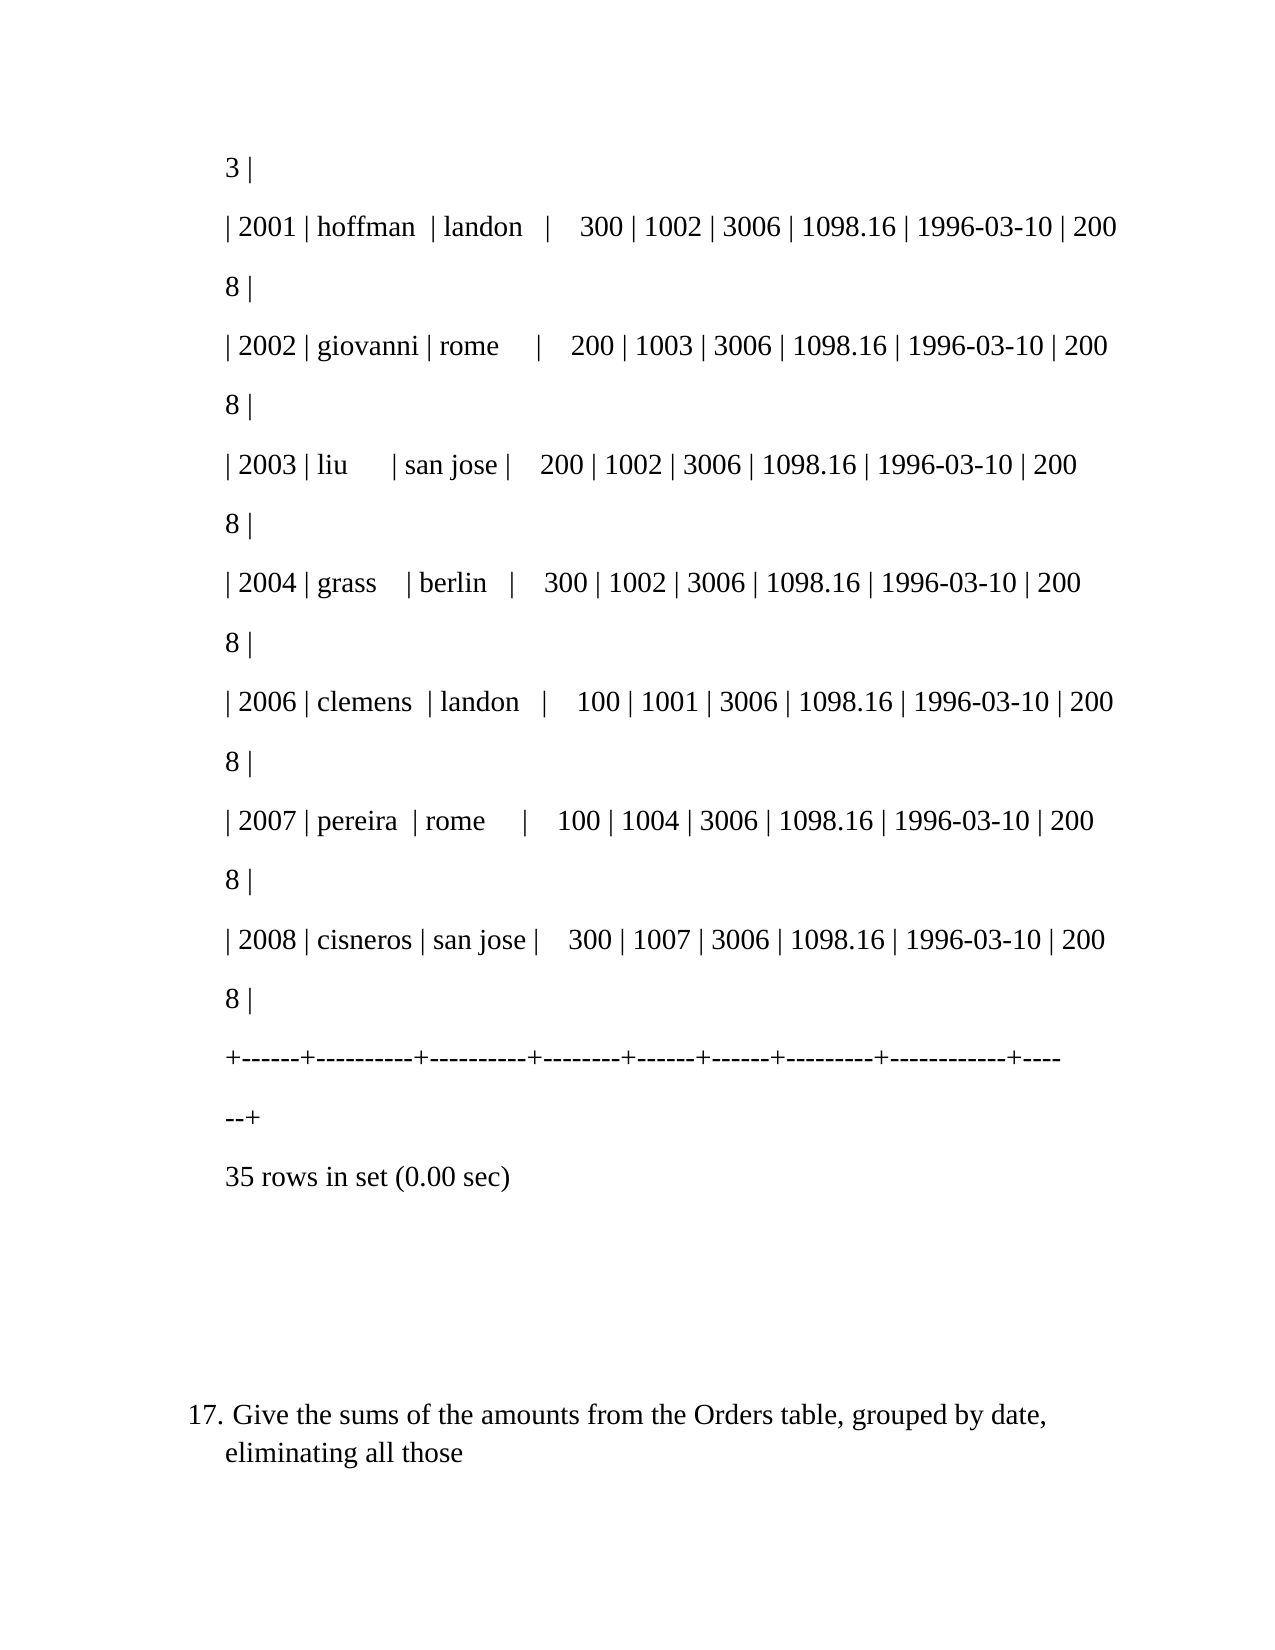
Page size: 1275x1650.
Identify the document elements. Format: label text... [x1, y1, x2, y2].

text 8 | [225, 269, 1125, 302]
text | 2003 | liu | san jose | 200 | 1002 | 3006 | 1098.16 | 1996-03-10 | 200 [225, 447, 1125, 480]
text | 2006 | clemens | landon | 100 | 1001 | 3006 | 1098.16 | 1996-03-10 | 200 [225, 684, 1125, 718]
text | 2002 | giovanni | rome | 200 | 1003 | 3006 | 1098.16 | 1996-03-10 | 200 [225, 328, 1125, 362]
text 3 | [225, 150, 1125, 183]
text 35 rows in set (0.00 sec) [225, 1159, 1125, 1193]
text | 2001 | hoffman | landon | 300 | 1002 | 3006 | 1098.16 | 1996-03-10 | 200 [225, 209, 1125, 243]
text | 2008 | cisneros | san jose | 300 | 1007 | 3006 | 1098.16 | 1996-03-10 | 200 [225, 922, 1125, 955]
text 8 | [225, 981, 1125, 1015]
text 8 | [225, 744, 1125, 777]
text | 2004 | grass | berlin | 300 | 1002 | 3006 | 1098.16 | 1996-03-10 | 200 [225, 566, 1125, 599]
text 8 | [225, 506, 1125, 540]
text 8 | [225, 625, 1125, 658]
text 8 | [225, 387, 1125, 421]
text | 2007 | pereira | rome | 100 | 1004 | 3006 | 1098.16 | 1996-03-10 | 200 [225, 803, 1125, 837]
list Give the sums of the amounts from the Orders table, grouped by date, eliminating all those [187, 1397, 1125, 1469]
text 8 | [225, 862, 1125, 896]
text +------+----------+----------+--------+------+------+---------+------------+---- [225, 1041, 1125, 1074]
text --+ [225, 1100, 1125, 1133]
